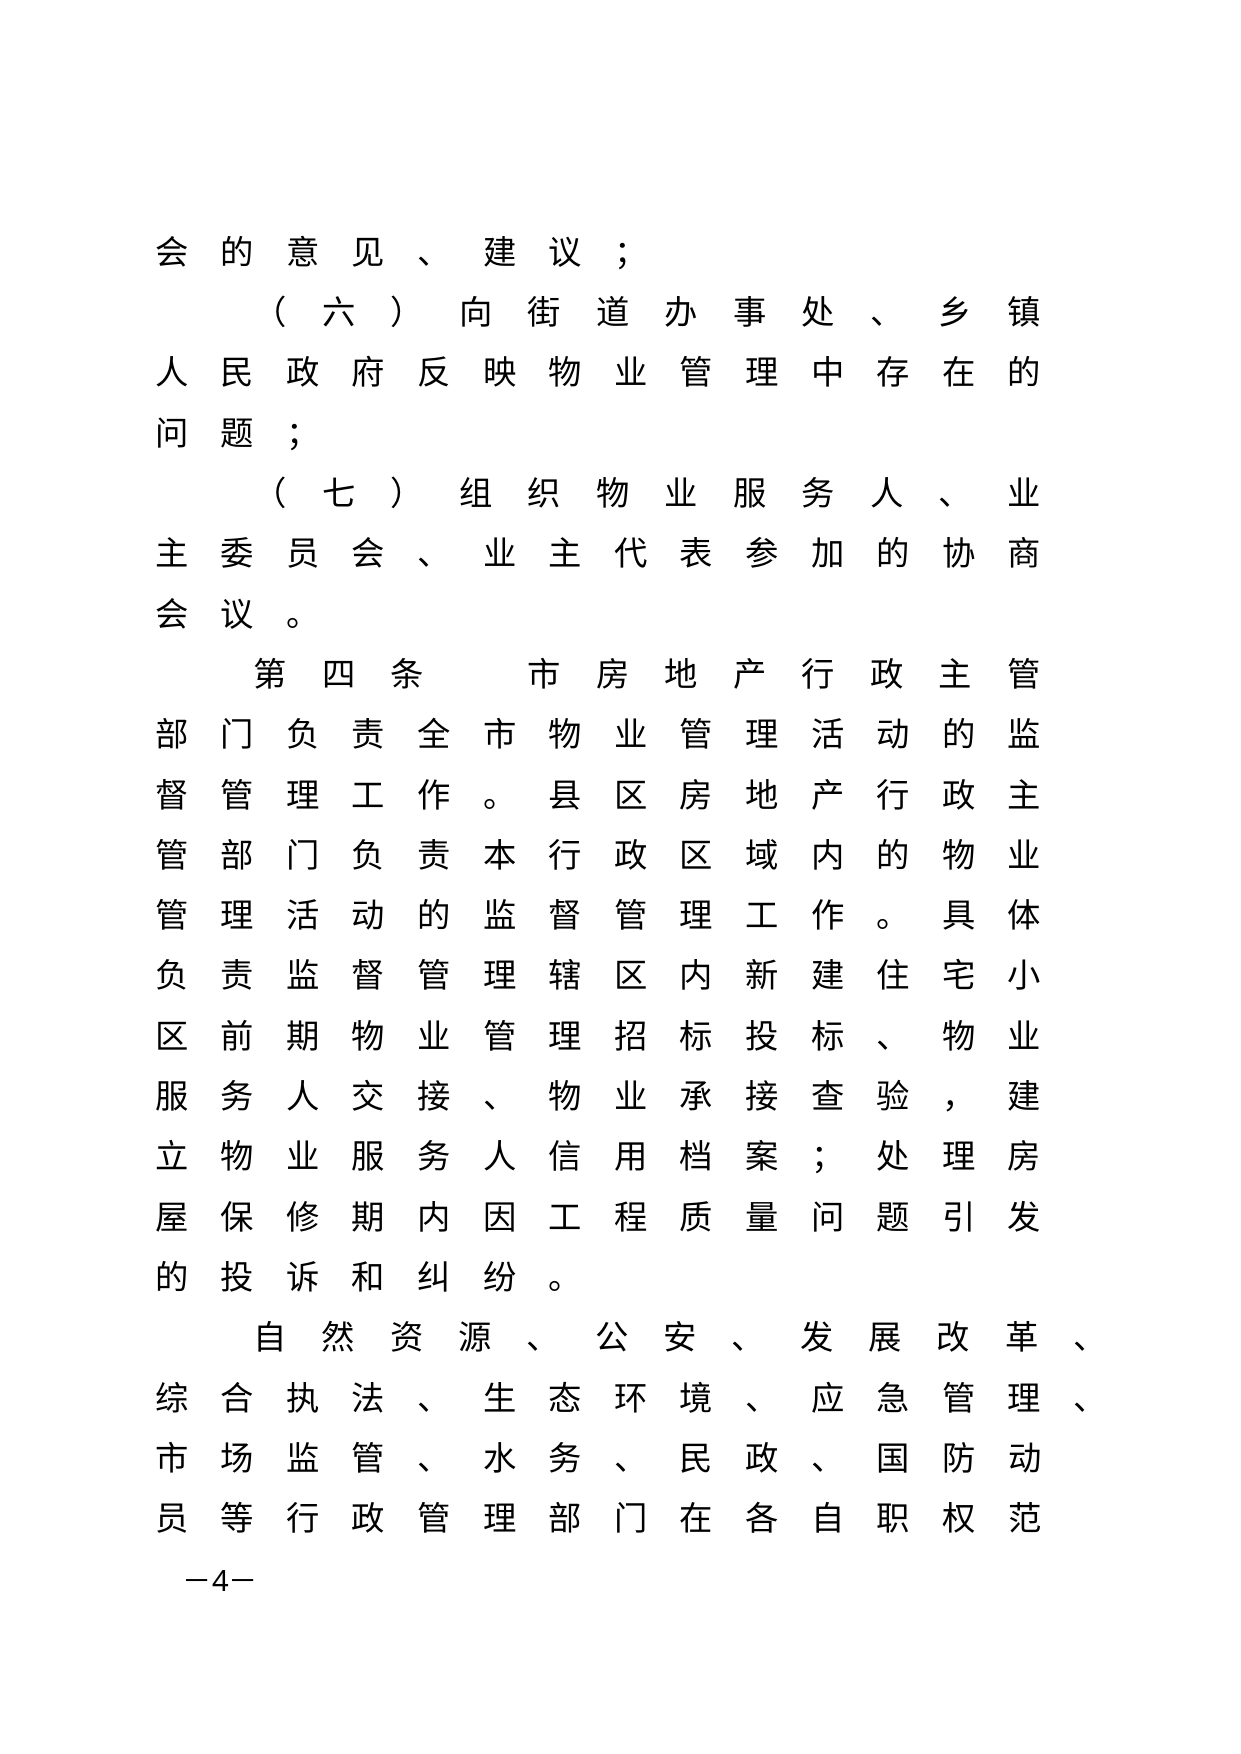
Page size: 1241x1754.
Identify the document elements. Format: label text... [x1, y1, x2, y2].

text 自然资源、公安、发展改革、综合执法、生态环境、应急管理、市场监管、水务、民政、国防动员等行政管理部门在各自职权范围内，做好相关的监督管理工作，负责接受投诉，在七个工作日内处理并向投诉人答复。 [155, 1305, 1073, 1546]
text （六）向街道办事处、乡镇人民政府反映物业管理中存在的问题； [155, 280, 1073, 461]
text （七）组织物业服务人、业主委员会、业主代表参加的协商会议。 [155, 461, 1073, 642]
text 第四条 市房地产行政主管部门负责全市物业管理活动的监督管理工作。县区房地产行政主管部门负责本行政区域内的物业管理活动的监督管理工作。具体负责监督管理辖区内新建住宅小区前期物业管理招标投标、物业服务人交接、物业承接查验，建立物业服务人信用档案；处理房屋保修期内因工程质量问题引发的投诉和纠纷。 [155, 642, 1073, 1305]
text （五）听取业主、业主委员会的意见、建议； [155, 219, 1073, 280]
